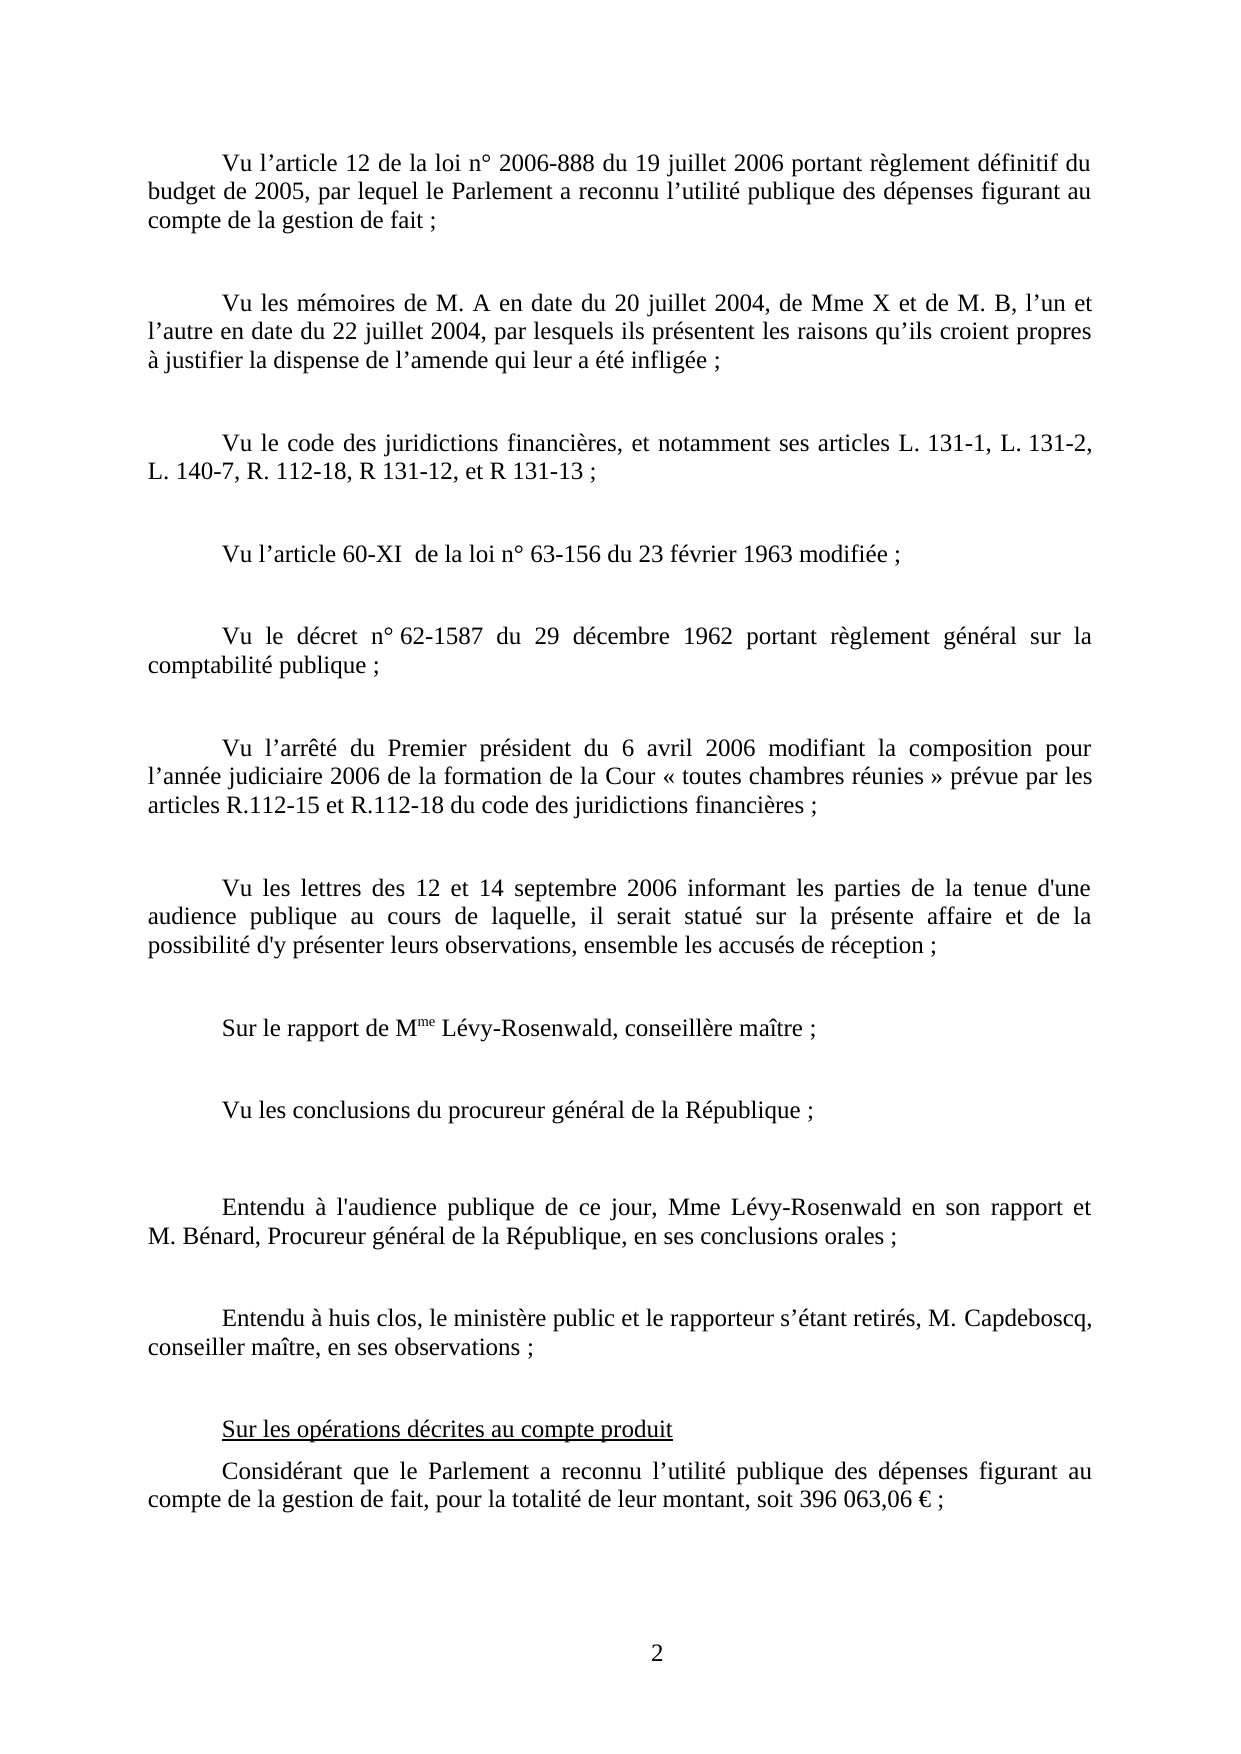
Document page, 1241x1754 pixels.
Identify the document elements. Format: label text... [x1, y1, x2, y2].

text Vu l’arrêté du Premier président du 6 avril 2006 modifiant la composition pour l’année judiciaire 2006 de la formation de la Cour « toutes chambres réunies » prévue par les articles R.112-15 et R.112-18 du code des juridictions financières ; [148, 733, 1092, 819]
text Sur les opérations décrites au compte produit [148, 1414, 1092, 1443]
text Vu l’article 12 de la loi n° 2006-888 du 19 juillet 2006 portant règlement définitif du budget de 2005, par lequel le Parlement a reconnu l’utilité publique des dépenses figurant au compte de la gestion de fait ; [148, 148, 1092, 234]
text Entendu à huis clos, le ministère public et le rapporteur s’étant retirés, M. Capdeboscq, conseiller maître, en ses observations ; [148, 1303, 1092, 1361]
text Considérant que le Parlement a reconnu l’utilité publique des dépenses figurant au compte de la gestion de fait, pour la totalité de leur montant, soit 396 063,06 € ; [148, 1456, 1092, 1513]
text Vu les lettres des 12 et 14 septembre 2006 informant les parties de la tenue d'une audience publique au cours de laquelle, il serait statué sur la présente affaire et de la possibilité d'y présenter leurs observations, ensemble les accusés de réception ; [148, 873, 1092, 959]
text Vu l’article 60-XI de la loi n° 63-156 du 23 février 1963 modifiée ; [148, 539, 1092, 568]
text Vu les conclusions du procureur général de la République ; [148, 1095, 1092, 1124]
text Entendu à l'audience publique de ce jour, Mme Lévy-Rosenwald en son rapport et M. Bénard, Procureur général de la République, en ses conclusions orales ; [148, 1192, 1092, 1249]
text Vu le code des juridictions financières, et notamment ses articles L. 131-1, L. 131-2, L. 140-7, R. 112-18, R 131-12, et R 131-13 ; [148, 428, 1092, 485]
text Vu le décret n° 62-1587 du 29 décembre 1962 portant règlement général sur la comptabilité publique ; [148, 621, 1092, 679]
text Vu les mémoires de M. A en date du 20 juillet 2004, de Mme X et de M. B, l’un et l’autre en date du 22 juillet 2004, par lesquels ils présentent les raisons qu’ils croient propres à justifier la dispense de l’amende qui leur a été infligée ; [148, 288, 1092, 374]
text Sur le rapport de Mme Lévy-Rosenwald, conseillère maître ; [148, 1013, 1092, 1041]
